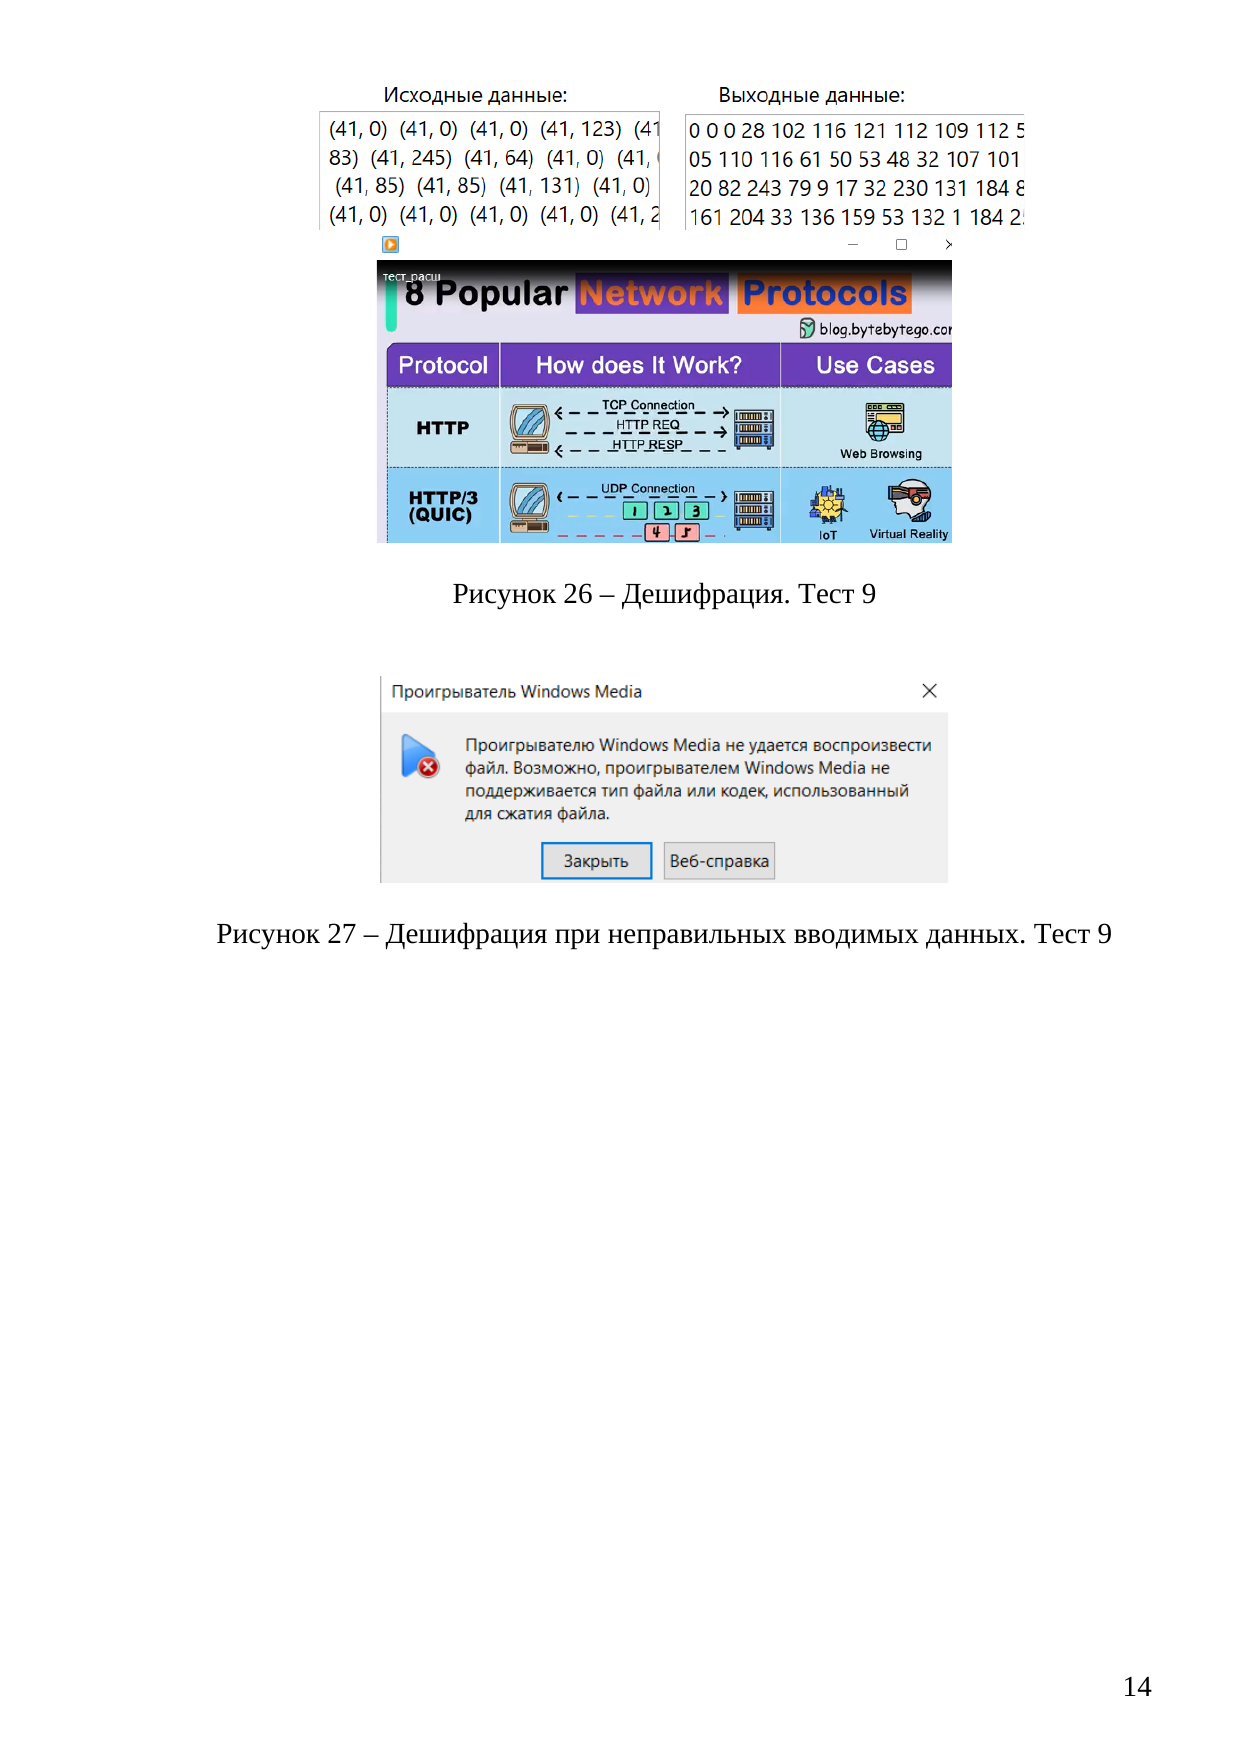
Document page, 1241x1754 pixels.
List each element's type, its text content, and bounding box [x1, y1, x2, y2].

picture [380, 676, 949, 883]
text Рисунок 26 – Дешифрация. Тест 9 [177, 576, 1152, 609]
picture [319, 73, 1025, 543]
text Рисунок 27 – Дешифрация при неправильных вводимых данных. Тест 9 [177, 916, 1152, 950]
